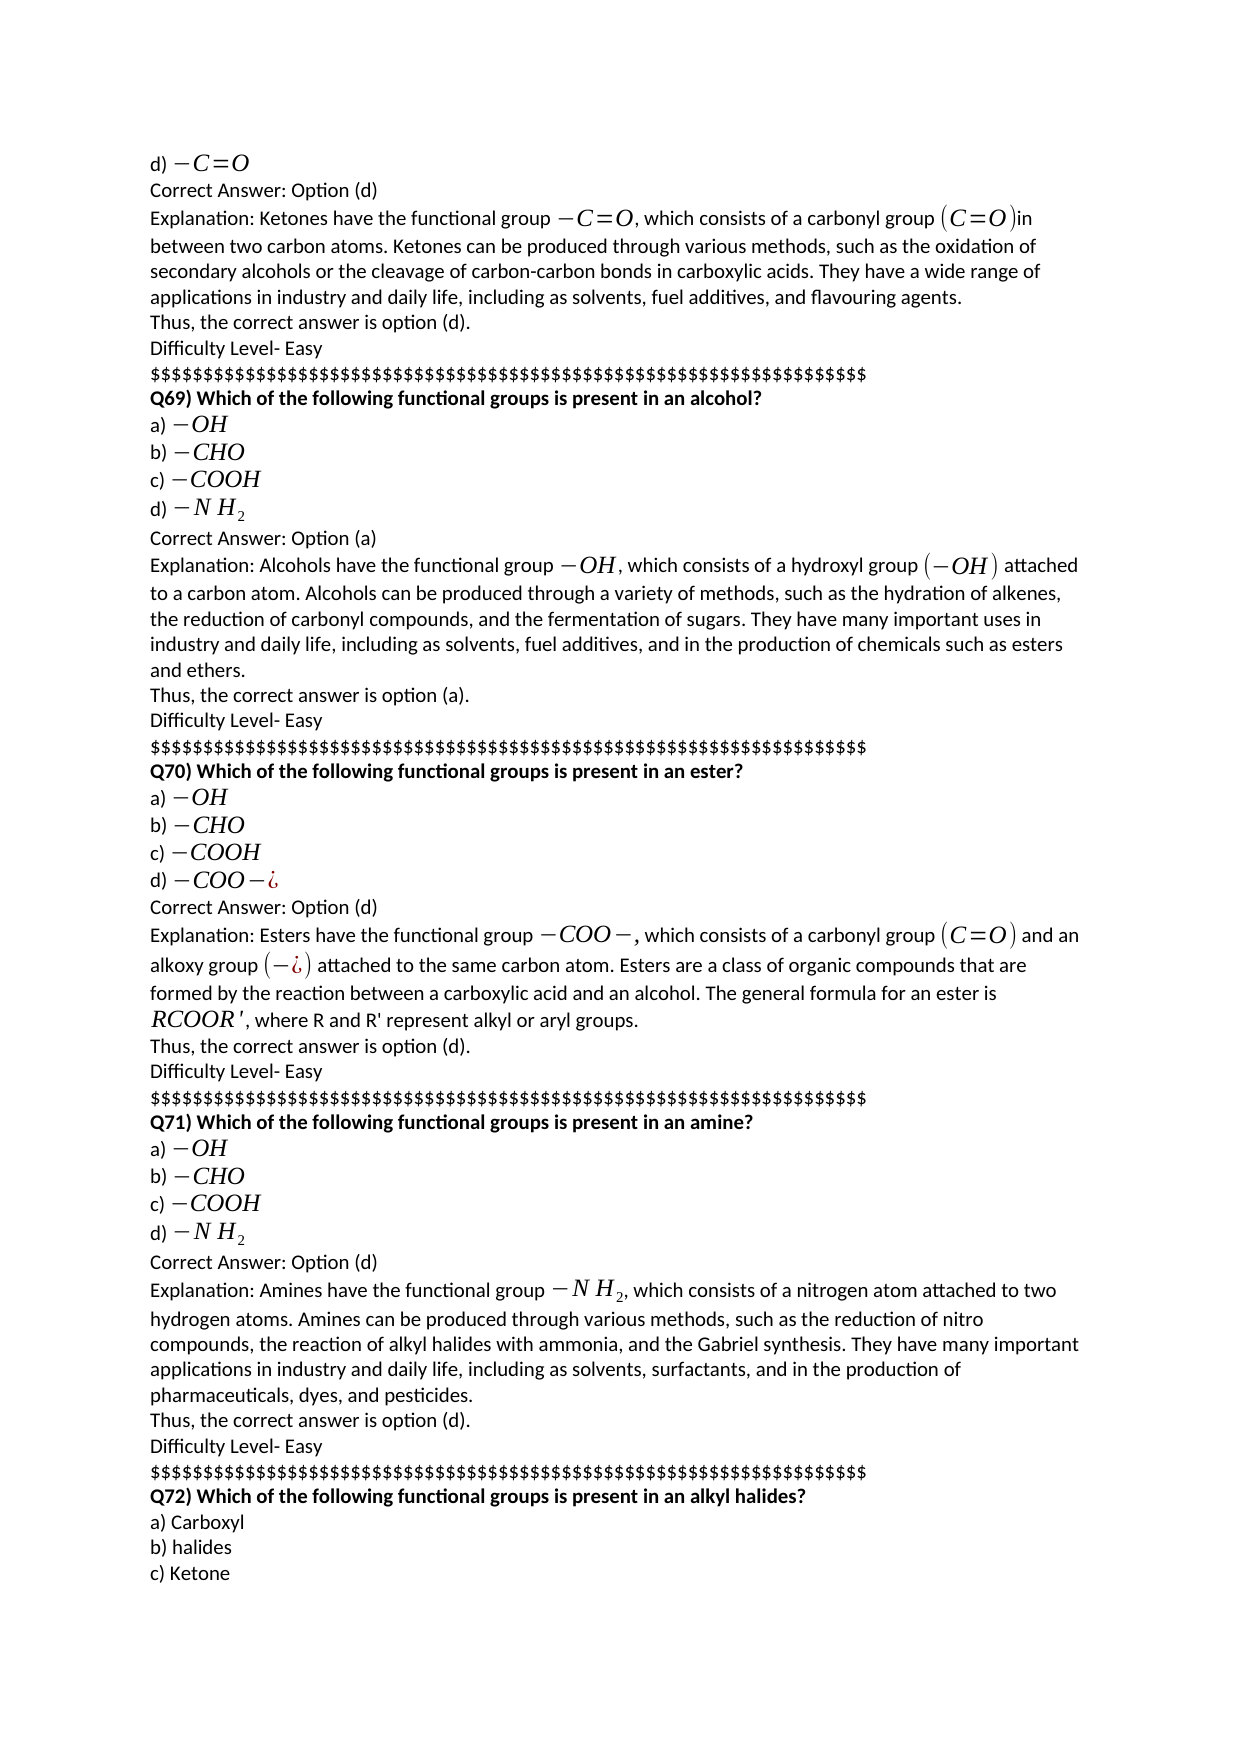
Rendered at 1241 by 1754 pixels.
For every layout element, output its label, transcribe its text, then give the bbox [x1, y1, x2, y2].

text Q69) Which of the following functional groups is present in an alcohol? [150, 386, 1090, 411]
text Q72) Which of the following functional groups is present in an alkyl halides? [150, 1484, 1090, 1509]
text a) [150, 1135, 1090, 1162]
text Correct Answer: Option (d) [150, 894, 1090, 920]
text c) Ketone [150, 1560, 1090, 1585]
text Explanation: Ketones have the functional group , which consists of a carbonyl group in between two carbon atoms. Ketones can be produced through various methods, such as the oxidation of secondary alcohols or the cleavage of carbon-carbon bonds in carboxylic acids. They have a wide range of applications in industry and daily life, including as solvents, fuel additives, and flavouring agents. [150, 203, 1090, 309]
text $$$$$$$$$$$$$$$$$$$$$$$$$$$$$$$$$$$$$$$$$$$$$$$$$$$$$$$$$$$$$$$$$$$$ [150, 1458, 1090, 1484]
text Explanation: Alcohols have the functional group , which consists of a hydroxyl group attached to a carbon atom. Alcohols can be produced through a variety of methods, such as the hydration of alkenes, the reduction of carbonyl compounds, and the fermentation of sugars. They have many important uses in industry and daily life, including as solvents, fuel additives, and in the production of chemicals such as esters and ethers. [150, 551, 1090, 682]
text Correct Answer: Option (d) [150, 178, 1090, 203]
text Difficulty Level- Easy [150, 1058, 1090, 1084]
text $$$$$$$$$$$$$$$$$$$$$$$$$$$$$$$$$$$$$$$$$$$$$$$$$$$$$$$$$$$$$$$$$$$$ [150, 360, 1090, 386]
text a) [150, 784, 1090, 811]
text a) [150, 411, 1090, 438]
text b) [150, 438, 1090, 466]
text $$$$$$$$$$$$$$$$$$$$$$$$$$$$$$$$$$$$$$$$$$$$$$$$$$$$$$$$$$$$$$$$$$$$ [150, 733, 1090, 758]
text Difficulty Level- Easy [150, 335, 1090, 360]
text d) [150, 494, 1090, 525]
text a) Carboxyl [150, 1509, 1090, 1534]
text c) [150, 466, 1090, 494]
text Thus, the correct answer is option (d). [150, 309, 1090, 335]
text Difficulty Level- Easy [150, 1433, 1090, 1458]
text Q71) Which of the following functional groups is present in an amine? [150, 1109, 1090, 1135]
text b) [150, 811, 1090, 839]
text Correct Answer: Option (a) [150, 525, 1090, 551]
text c) [150, 839, 1090, 867]
text b) halides [150, 1534, 1090, 1560]
text Explanation: Esters have the functional group which consists of a carbonyl group and an alkoxy group attached to the same carbon atom. Esters are a class of organic compounds that are formed by the reaction between a carboxylic acid and an alcohol. The general formula for an ester is, where R and R' represent alkyl or aryl groups. [150, 920, 1090, 1033]
text Thus, the correct answer is option (d). [150, 1407, 1090, 1433]
text Q70) Which of the following functional groups is present in an ester? [150, 758, 1090, 784]
text $$$$$$$$$$$$$$$$$$$$$$$$$$$$$$$$$$$$$$$$$$$$$$$$$$$$$$$$$$$$$$$$$$$$ [150, 1084, 1090, 1109]
text Correct Answer: Option (d) [150, 1249, 1090, 1274]
text Difficulty Level- Easy [150, 708, 1090, 733]
text d) [150, 1218, 1090, 1249]
text b) [150, 1162, 1090, 1190]
text Thus, the correct answer is option (d). [150, 1033, 1090, 1058]
text c) [150, 1190, 1090, 1218]
text d) [150, 150, 1090, 178]
text Thus, the correct answer is option (a). [150, 682, 1090, 708]
text Explanation: Amines have the functional group , which consists of a nitrogen atom attached to two hydrogen atoms. Amines can be produced through various methods, such as the reduction of nitro compounds, the reaction of alkyl halides with ammonia, and the Gabriel synthesis. They have many important applications in industry and daily life, including as solvents, surfactants, and in the production of pharmaceuticals, dyes, and pesticides. [150, 1274, 1090, 1407]
text d) [150, 867, 1090, 894]
